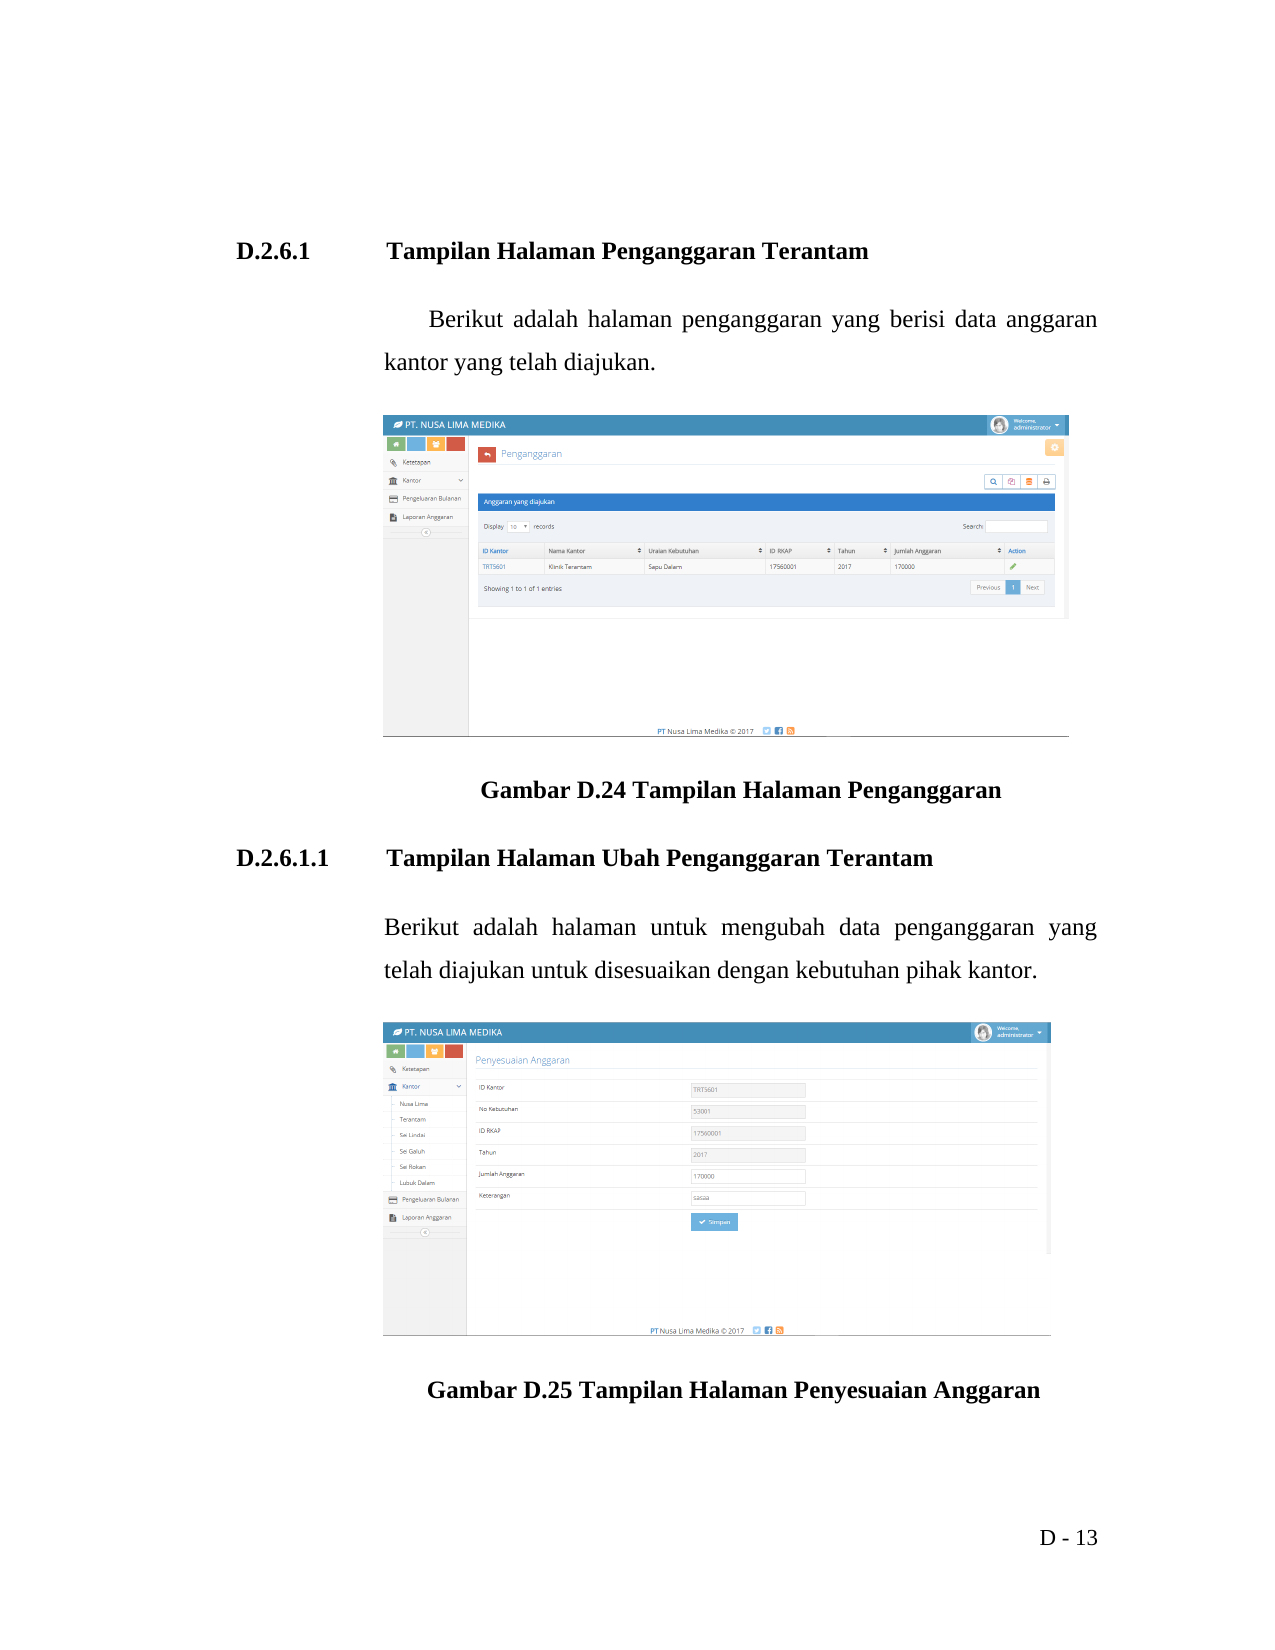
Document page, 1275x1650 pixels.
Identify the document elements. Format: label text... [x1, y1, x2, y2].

text D.2.6.1 Tampilan Halaman Penganggaran Terantam [236, 236, 1098, 265]
text D.2.6.1.1 Tampilan Halaman Ubah Penganggaran Terantam [236, 843, 1098, 872]
text Gambar D.24 Tampilan Halaman Penganggaran [384, 775, 1098, 804]
text Gambar D.25 Tampilan Halaman Penyesuaian Anggaran [369, 1375, 1098, 1403]
picture [383, 1022, 1051, 1336]
picture [383, 415, 1069, 737]
text Berikut adalah halaman penganggaran yang berisi data anggaran kantor yang telah diajukan. [384, 304, 1098, 376]
text Berikut adalah halaman untuk mengubah data penganggaran yang telah diajukan untuk disesuaikan dengan kebutuhan pihak kantor. [384, 912, 1098, 983]
